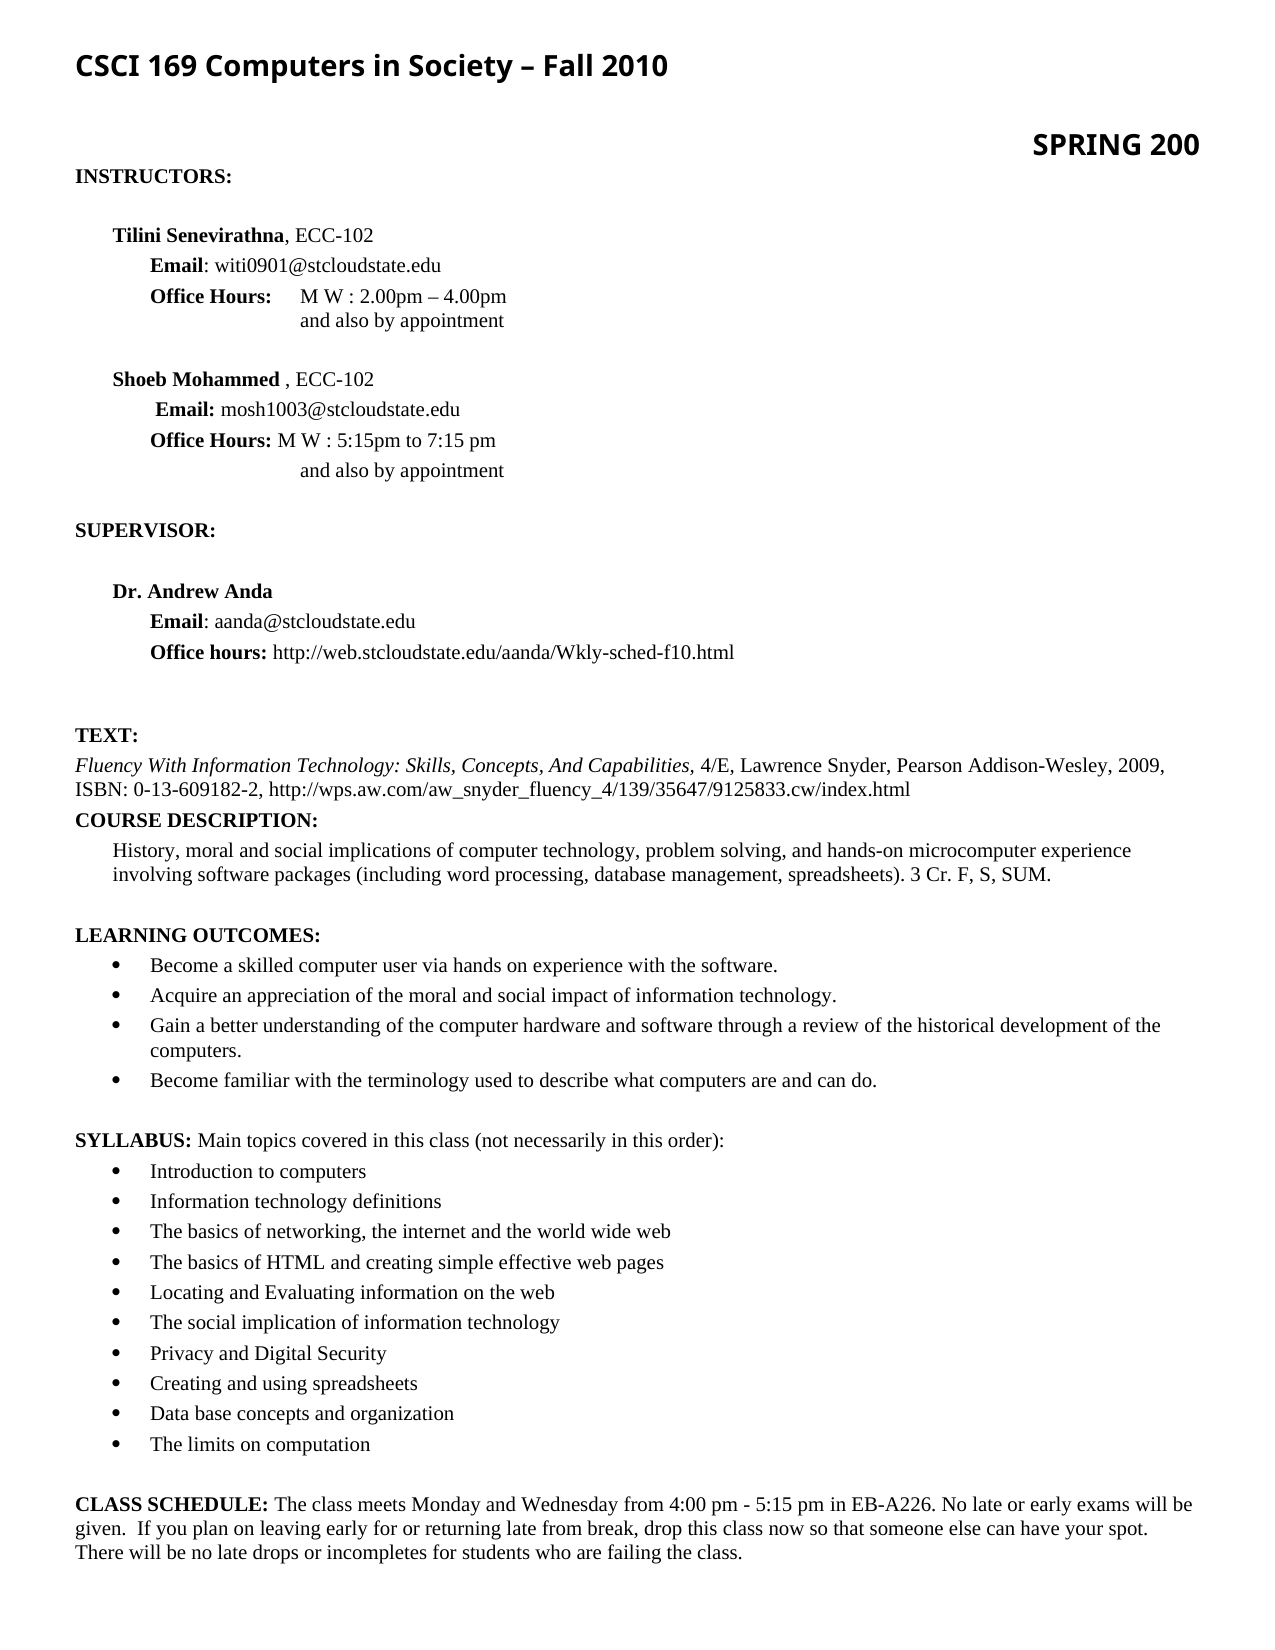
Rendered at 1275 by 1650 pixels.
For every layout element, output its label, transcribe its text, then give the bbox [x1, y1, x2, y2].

list Gain a better understanding of the computer hardware and software through a review of the historical development of the computers. [112, 1013, 1200, 1062]
text Tilini Senevirathna, ECC-102 [112, 223, 1200, 247]
text Email: mosh1003@stcloudstate.edu [112, 397, 1200, 421]
text SUPERVISOR: [75, 518, 1200, 542]
list The basics of HTML and creating simple effective web pages [112, 1250, 1200, 1274]
list Become familiar with the terminology used to describe what computers are and can do. [112, 1068, 1200, 1092]
text TEXT: [75, 723, 1200, 747]
text and also by appointment [262, 458, 1200, 482]
list Introduction to computers [112, 1159, 1200, 1183]
text CLASS SCHEDULE: The class meets Monday and Wednesday from 4:00 pm - 5:15 pm in EB-A226. No late or early exams will be given. If you plan on leaving early for or returning late from break, drop this class now so that someone else can have your spot. There will be no late drops or incompletes for students who are failing the class. [75, 1492, 1200, 1564]
list Creating and using spreadsheets [112, 1371, 1200, 1395]
text and also by appointment [262, 308, 1200, 332]
text COURSE DESCRIPTION: [75, 807, 1200, 832]
list The limits on computation [112, 1432, 1200, 1456]
list Data base concepts and organization [112, 1401, 1200, 1425]
text LEARNING OUTCOMES: [75, 922, 1200, 947]
text Office Hours: M W : 5:15pm to 7:15 pm [112, 427, 1200, 452]
list Privacy and Digital Security [112, 1341, 1200, 1365]
list Locating and Evaluating information on the web [112, 1280, 1200, 1304]
list The basics of networking, the internet and the world wide web [112, 1219, 1200, 1243]
text Email: witi0901@stcloudstate.edu [112, 253, 1200, 277]
text Fluency With Information Technology: Skills, Concepts, And Capabilities, 4/E, Lawrence Snyder, Pearson Addison-Wesley, 2009, ISBN: 0-13-609182-2, http://wps.aw.com/aw_snyder_fluency_4/139/35647/9125833.cw/index.html [75, 753, 1200, 801]
text Email: aanda@stcloudstate.edu [150, 609, 1200, 633]
list The social implication of information technology [112, 1310, 1200, 1334]
text INSTRUCTORS: [75, 164, 1200, 188]
text Shoeb Mohammed , ECC-102 [112, 367, 1200, 391]
text Office hours: http://web.stcloudstate.edu/aanda/Wkly-sched-f10.html [75, 640, 1200, 664]
text Office Hours: M W : 2.00pm – 4.00pm [150, 284, 1200, 308]
list Information technology definitions [112, 1189, 1200, 1213]
list Acquire an appreciation of the moral and social impact of information technology. [112, 983, 1200, 1007]
text History, moral and social implications of computer technology, problem solving, and hands-on microcomputer experience involving software packages (including word processing, database management, spreadsheets). 3 Cr. F, S, SUM. [112, 838, 1200, 886]
list Become a skilled computer user via hands on experience with the software. [112, 953, 1200, 977]
text Dr. Andrew Anda [112, 579, 1200, 603]
text SYLLABUS: Main topics covered in this class (not necessarily in this order): [75, 1128, 1200, 1152]
